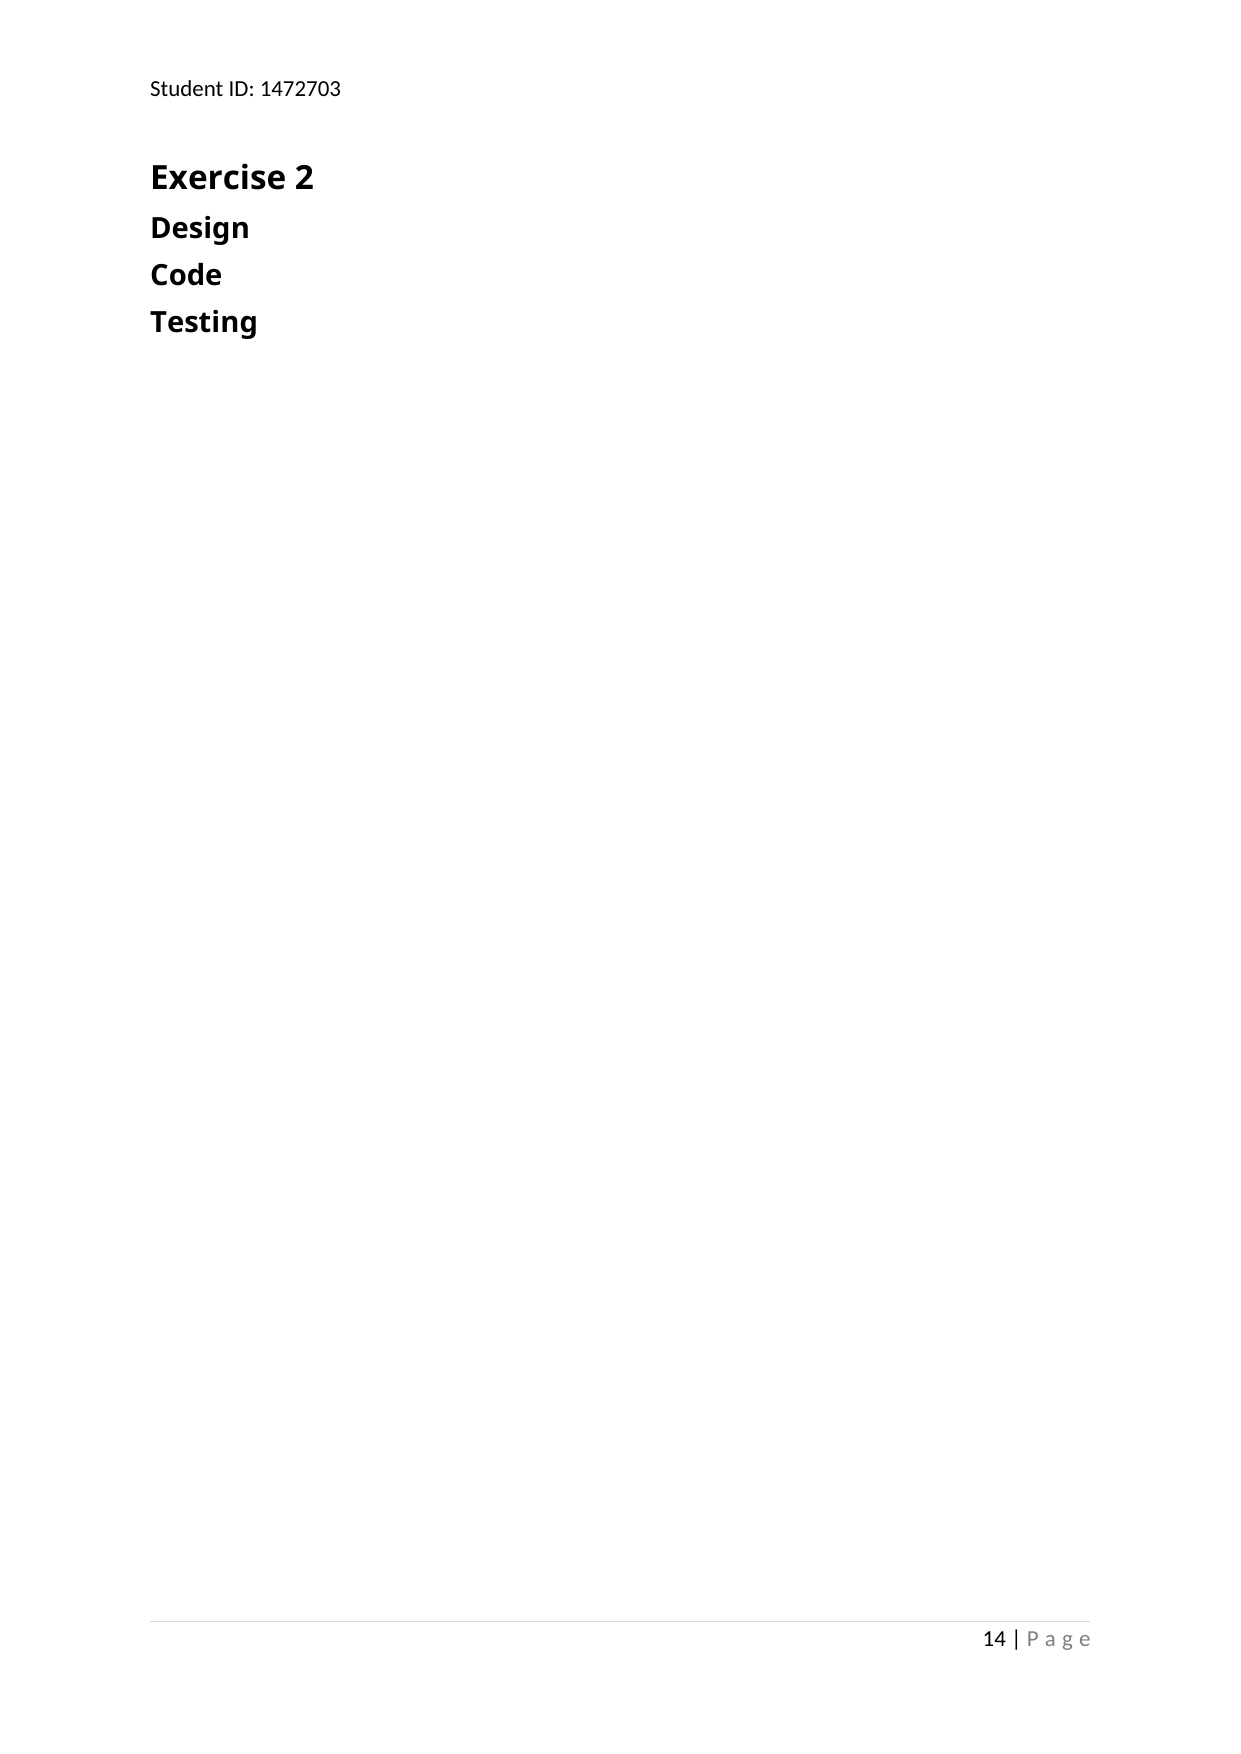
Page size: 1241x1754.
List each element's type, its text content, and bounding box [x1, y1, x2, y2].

subtitle Design [150, 207, 1090, 247]
subtitle Testing [150, 301, 1090, 341]
subtitle Exercise 2 [150, 154, 1090, 199]
subtitle Code [150, 254, 1090, 294]
